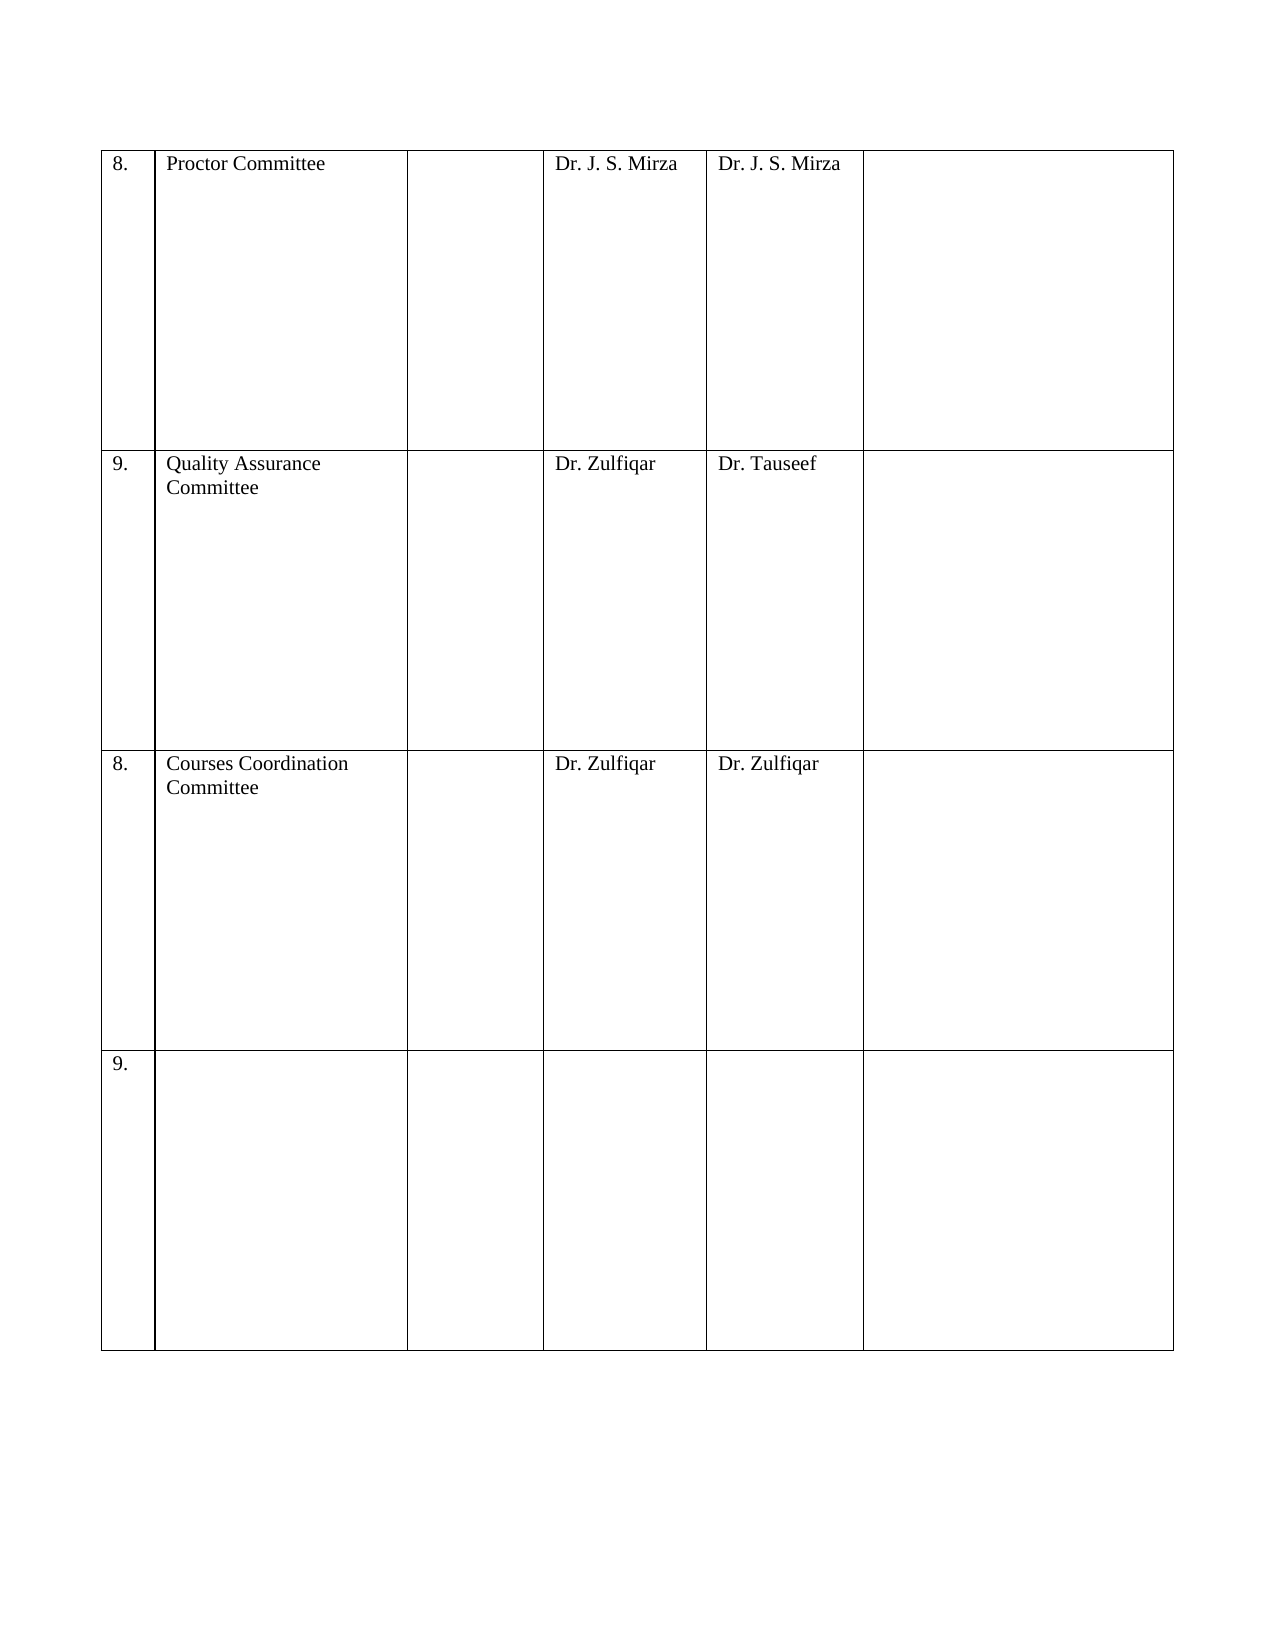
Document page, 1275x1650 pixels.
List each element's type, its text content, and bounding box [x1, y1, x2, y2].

table_cell Courses Coordination Committee [156, 751, 407, 1050]
table_cell Quality Assurance Committee [156, 451, 407, 750]
table_cell Dr. J. S. Mirza [707, 151, 863, 450]
table_cell [408, 1051, 543, 1350]
table_cell Dr. Zulfiqar [707, 751, 863, 1050]
table_cell [408, 751, 543, 1050]
table_cell [864, 151, 1173, 450]
table_cell [156, 1051, 407, 1350]
table_cell [102, 451, 154, 750]
table_cell Proctor Committee [156, 151, 407, 450]
table_cell 8. [102, 751, 154, 1050]
table_cell 9. [102, 1051, 154, 1350]
table_cell [408, 451, 543, 750]
table_cell Dr. Tauseef [707, 451, 863, 750]
table_cell [544, 1051, 706, 1350]
table_cell [408, 151, 543, 450]
table_cell [102, 151, 154, 450]
table_cell [864, 451, 1173, 750]
table_cell [864, 751, 1173, 1050]
table_cell Dr. Zulfiqar [544, 751, 706, 1050]
table_cell Dr. J. S. Mirza [544, 151, 706, 450]
table_cell Dr. Zulfiqar [544, 451, 706, 750]
table_cell [864, 1051, 1173, 1350]
table_cell [707, 1051, 863, 1350]
